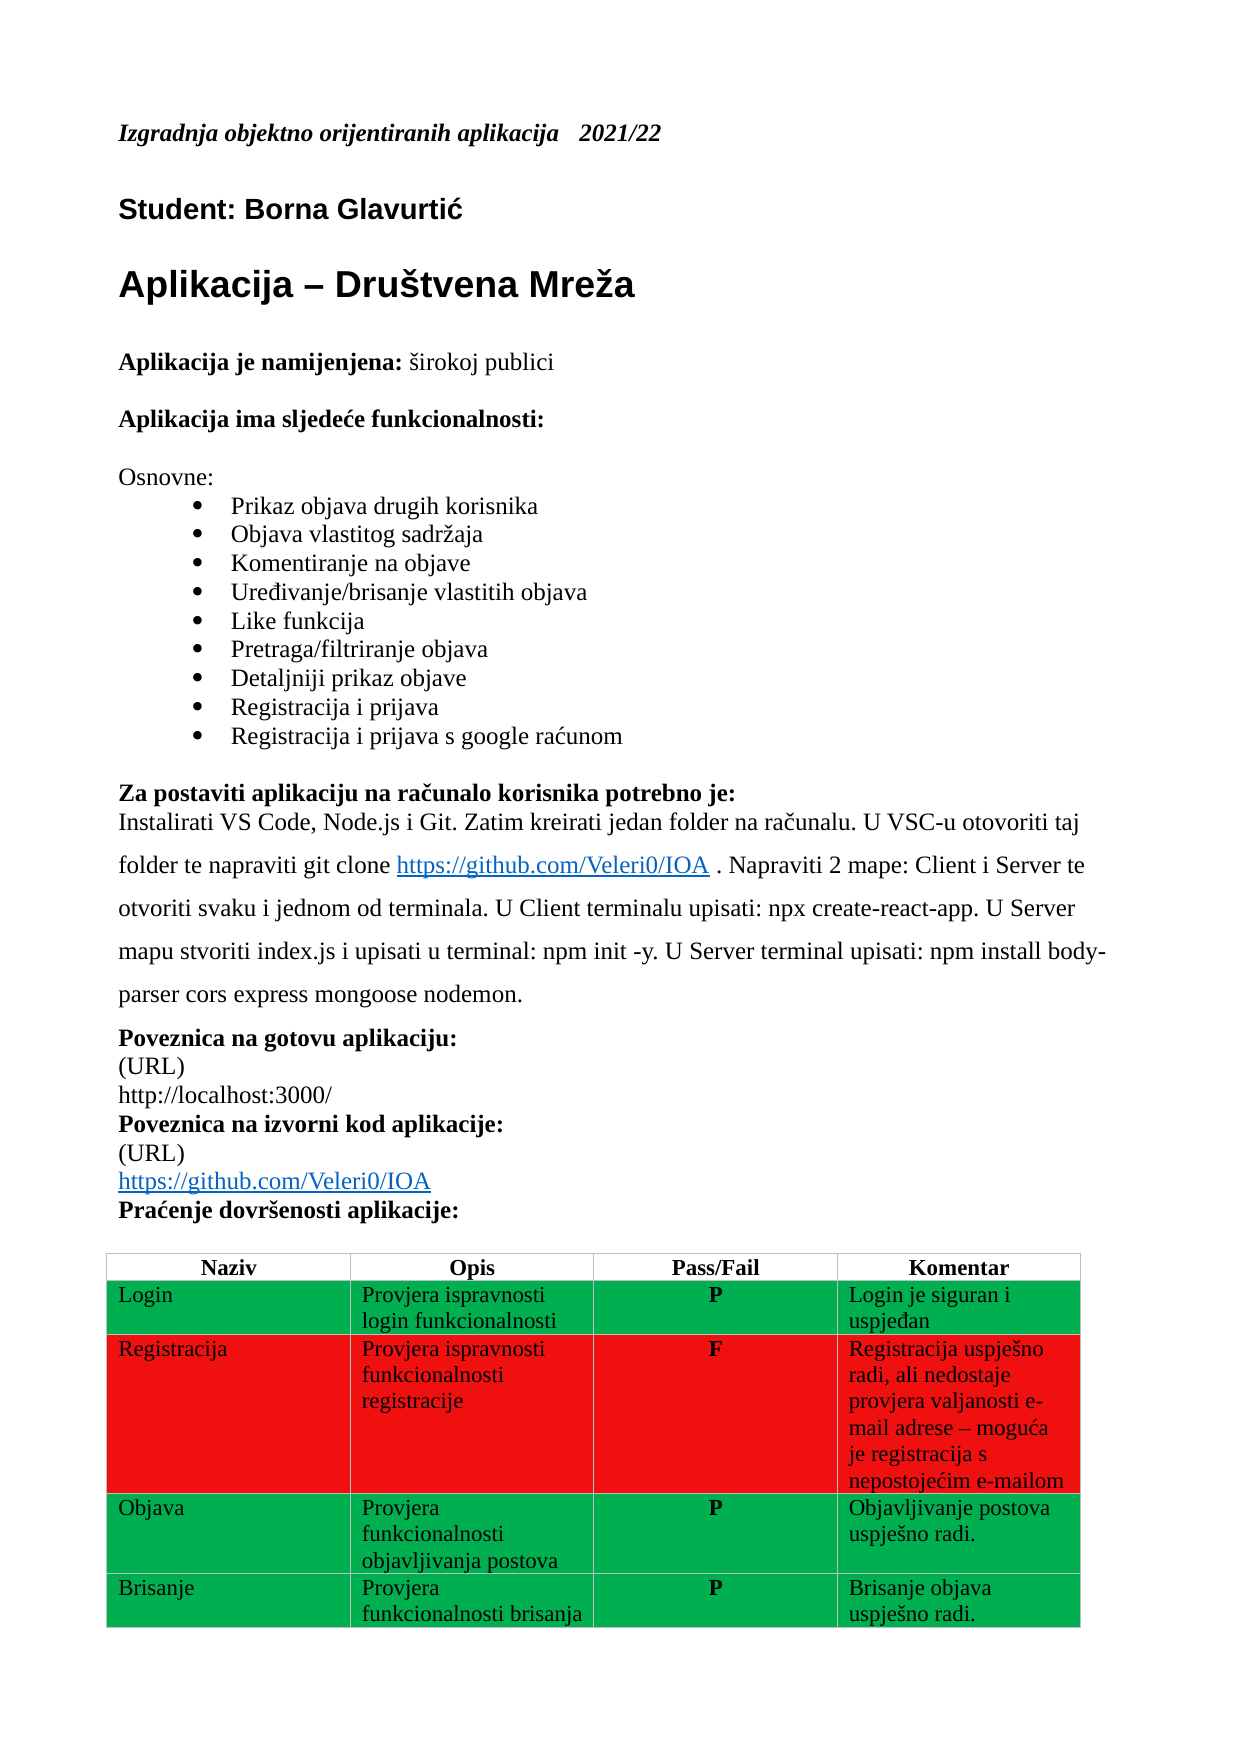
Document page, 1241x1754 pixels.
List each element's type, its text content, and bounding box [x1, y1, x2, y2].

table_cell Login [107, 1281, 350, 1334]
text (URL) [118, 1051, 1122, 1080]
list Detaljniji prikaz objave [193, 663, 1122, 692]
table_cell Brisanje [107, 1574, 350, 1627]
table_cell Objavljivanje postova uspješno radi. [838, 1494, 1080, 1573]
text (URL) [118, 1138, 1122, 1166]
text Praćenje dovršenosti aplikacije: [118, 1195, 1122, 1224]
text Poveznica na gotovu aplikaciju: [118, 1023, 1122, 1051]
list Uređivanje/brisanje vlastitih objava [193, 577, 1122, 606]
list Komentiranje na objave [193, 548, 1122, 577]
table_cell F [594, 1335, 837, 1493]
text Osnovne: [118, 462, 1122, 491]
table_header Komentar [838, 1254, 1080, 1280]
list Registracija i prijava s google raćunom [193, 721, 1122, 749]
table_header Pass/Fail [594, 1254, 837, 1280]
table_cell Provjera ispravnosti login funkcionalnosti [351, 1281, 593, 1334]
text http://localhost:3000/ [118, 1080, 1122, 1109]
subtitle Student: Borna Glavurtić [118, 192, 1122, 225]
table_cell Login je siguran i uspjeđan [838, 1281, 1080, 1334]
list Pretraga/filtriranje objava [193, 634, 1122, 663]
table_cell Provjera ispravnosti funkcionalnosti registracije [351, 1335, 593, 1493]
list Registracija i prijava [193, 692, 1122, 721]
list Objava vlastitog sadržaja [193, 519, 1122, 548]
table_cell Brisanje objava uspješno radi. [838, 1574, 1080, 1627]
table_cell Registracija [107, 1335, 350, 1493]
table_cell Provjera funkcionalnosti objavljivanja postova [351, 1494, 593, 1573]
table_cell P [594, 1574, 837, 1627]
text Za postaviti aplikaciju na računalo korisnika potrebno je: [118, 778, 1122, 807]
text Aplikacija ima sljedeće funkcionalnosti: [118, 404, 1122, 433]
table_cell Registracija uspješno radi, ali nedostaje provjera valjanosti e-mail adrese – moguća je registracija s nepostojećim e-mailom [838, 1335, 1080, 1493]
table_cell P [594, 1494, 837, 1573]
table_cell Objava [107, 1494, 350, 1573]
text Aplikacija je namijenjena: širokoj publici [118, 347, 1122, 376]
list Like funkcija [193, 606, 1122, 634]
text Instalirati VS Code, Node.js i Git. Zatim kreirati jedan folder na računalu. U VSC-u otovoriti taj folder te napraviti git clone https://github.com/Veleri0/IOA . Napraviti 2 mape: Client i Server te otvoriti svaku i jednom od terminala. U Client terminalu upisati: npx create-react-app. U Server mapu stvoriti index.js i upisati u terminal: npm init -y. U Server terminal upisati: npm install body-parser cors express mongoose nodemon. [118, 807, 1122, 1008]
table_cell P [594, 1281, 837, 1334]
table_header Opis [351, 1254, 593, 1280]
text https://github.com/Veleri0/IOA [118, 1166, 1122, 1195]
list Prikaz objava drugih korisnika [193, 491, 1122, 519]
subtitle Aplikacija – Društvena Mreža [118, 263, 1122, 306]
text Poveznica na izvorni kod aplikacije: [118, 1109, 1122, 1138]
table_header Naziv [107, 1254, 350, 1280]
table_cell Provjera funkcionalnosti brisanja objava [351, 1574, 593, 1627]
